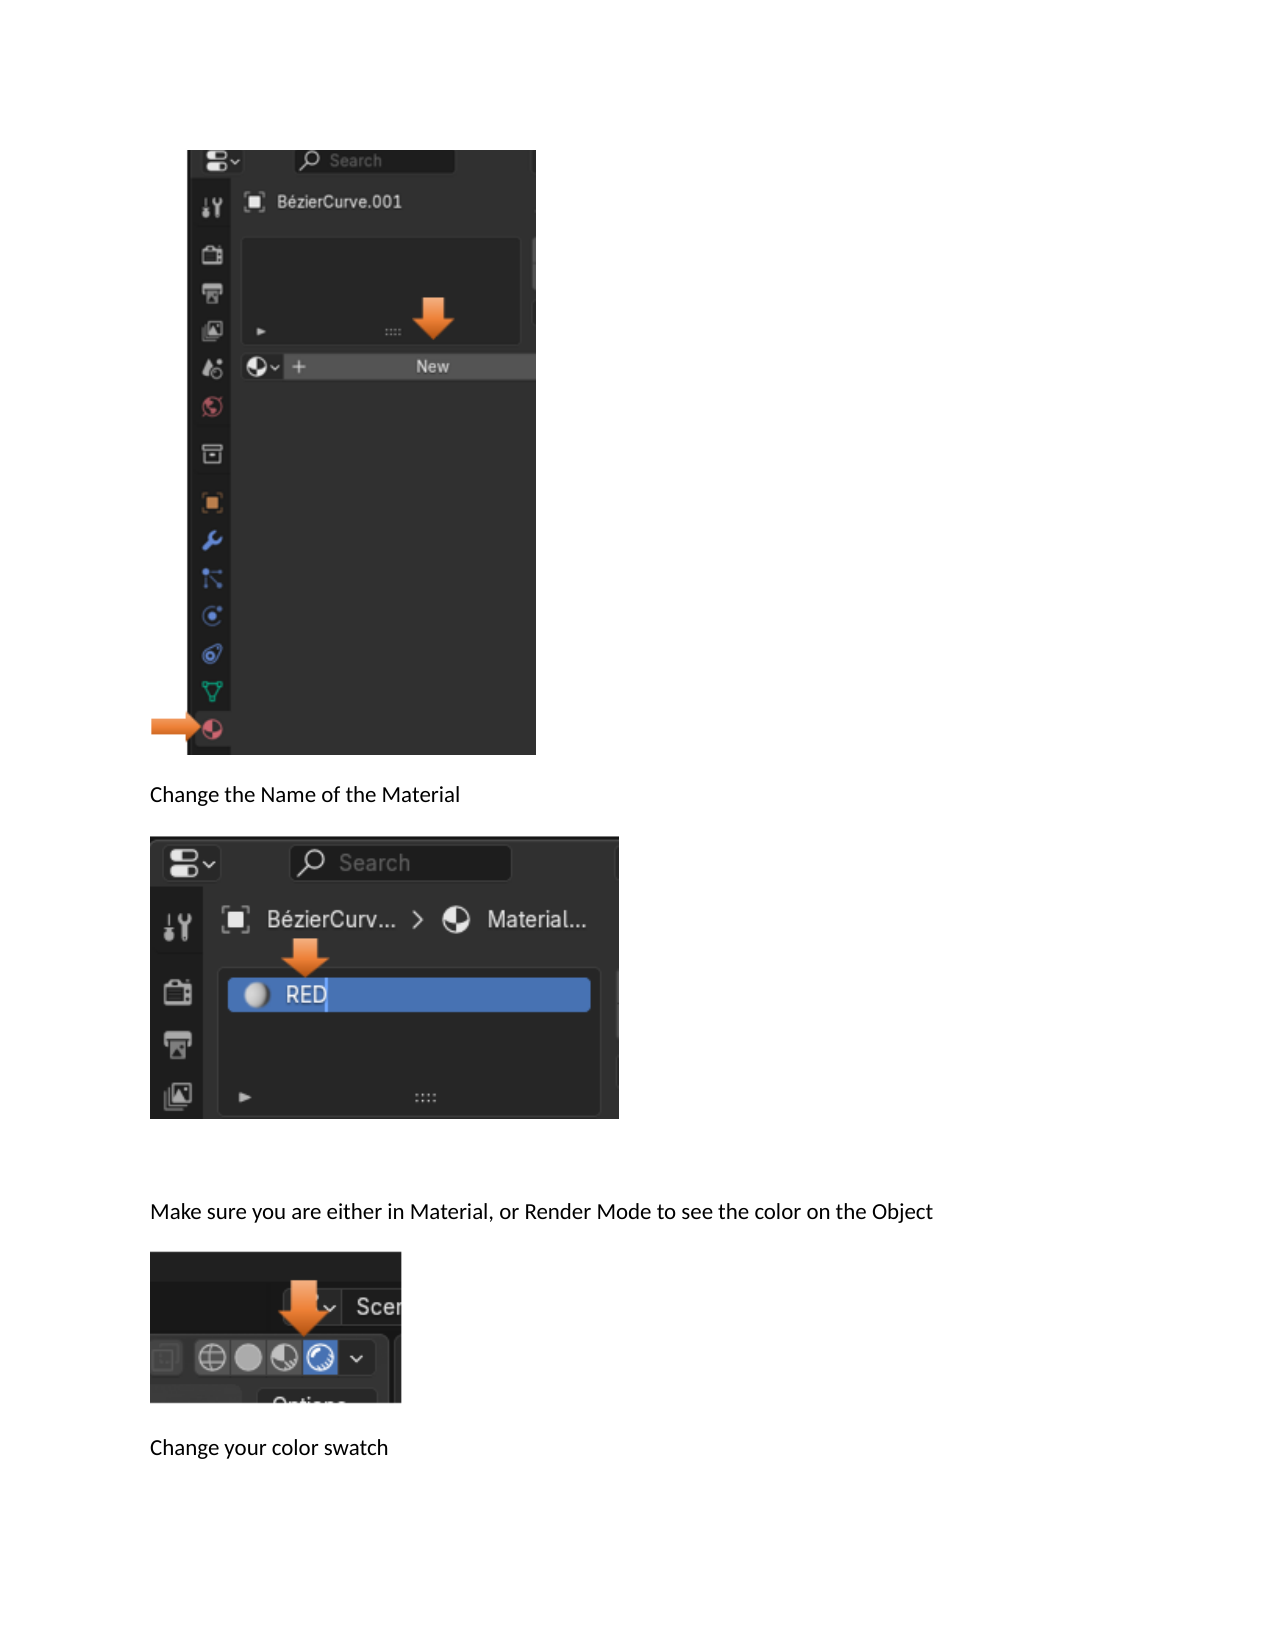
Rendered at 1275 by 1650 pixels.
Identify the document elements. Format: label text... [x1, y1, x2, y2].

text Change your color swatch [150, 1433, 1125, 1461]
text Change the Name of the Material [150, 780, 1125, 808]
picture [150, 150, 536, 755]
picture [150, 1250, 402, 1408]
picture [150, 832, 619, 1119]
text Make sure you are either in Material, or Render Mode to see the color on the Object [150, 1197, 1125, 1225]
